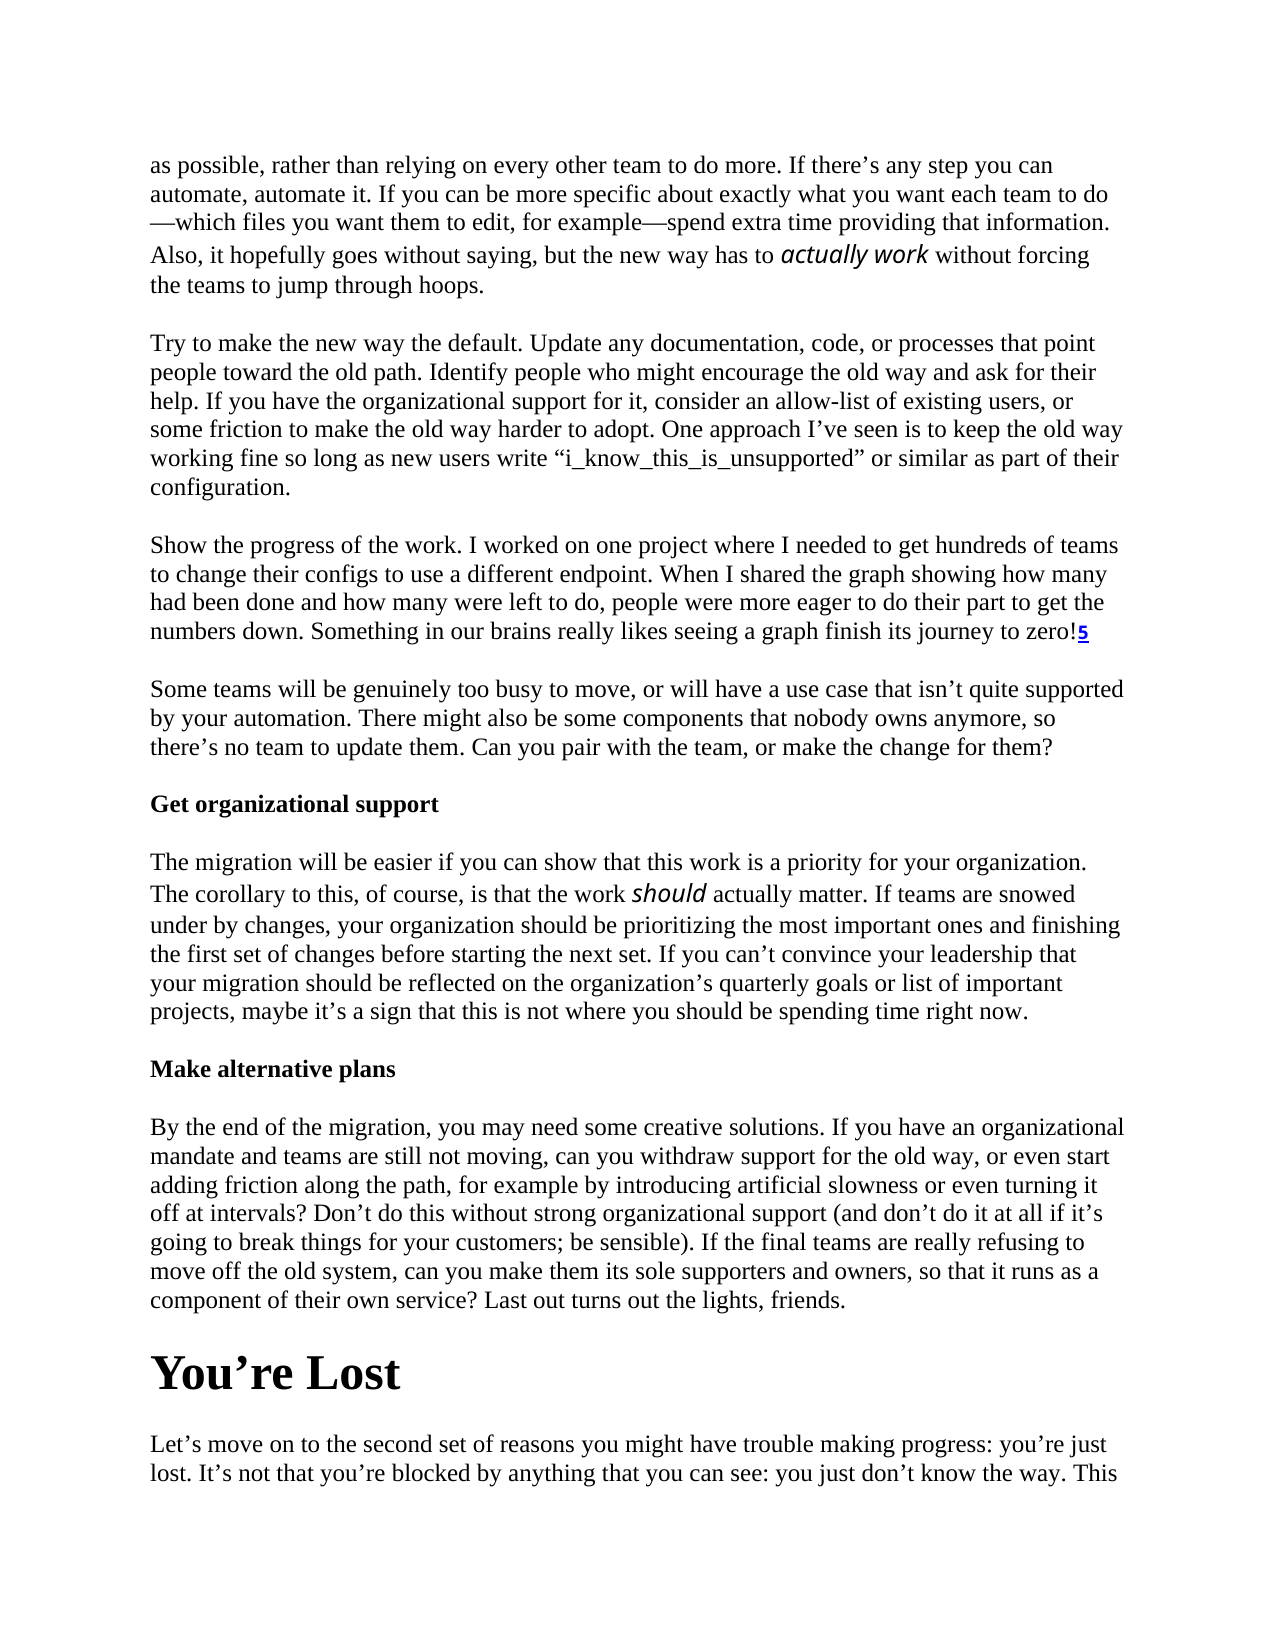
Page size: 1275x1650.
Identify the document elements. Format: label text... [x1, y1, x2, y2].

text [150, 150, 1125, 299]
text The migration will be easier if you can show that this work is a priority for your organization. The corollary to this, of course, is that the work should actually matter. If teams are snowed under by changes, your organization should be prioritizing the most important ones and finishing the first set of changes before starting the next set. If you can’t convince your leadership that your migration should be reflected on the organization’s quarterly goals or list of important projects, maybe it’s a sign that this is not where you should be spending time right now. [150, 847, 1125, 1025]
text Some teams will be genuinely too busy to move, or will have a use case that isn’t quite supported by your automation. There might also be some components that nobody owns anymore, so there’s no team to update them. Can you pair with the team, or make the change for them? [150, 674, 1125, 760]
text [150, 1429, 1125, 1487]
text Try to make the new way the default. Update any documentation, code, or processes that point people toward the old path. Identify people who might encourage the old way and ask for their help. If you have the organizational support for it, consider an allow-list of existing users, or some friction to make the old way harder to adopt. One approach I’ve seen is to keep the old way working fine so long as new users write “i_know_this_is_unsupported” or similar as part of their configuration. [150, 328, 1125, 501]
text By the end of the migration, you may need some creative solutions. If you have an organizational mandate and teams are still not moving, can you withdraw support for the old way, or even start adding friction along the path, for example by introducing artificial slowness or even turning it off at intervals? Don’t do this without strong organizational support (and don’t do it at all if it’s going to break things for your customers; be sensible). If the final teams are really refusing to move off the old system, can you make them its sole supporters and owners, so that it runs as a component of their own service? Last out turns out the lights, friends. [150, 1112, 1125, 1313]
text You’re Lost [150, 1343, 1125, 1400]
text Make alternative plans [150, 1054, 1125, 1083]
text Show the progress of the work. I worked on one project where I needed to get hundreds of teams to change their configs to use a different endpoint. When I shared the graph showing how many had been done and how many were left to do, people were more eager to do their part to get the numbers down. Something in our brains really likes seeing a graph finish its journey to zero!5 [150, 530, 1125, 645]
text Get organizational support [150, 789, 1125, 818]
